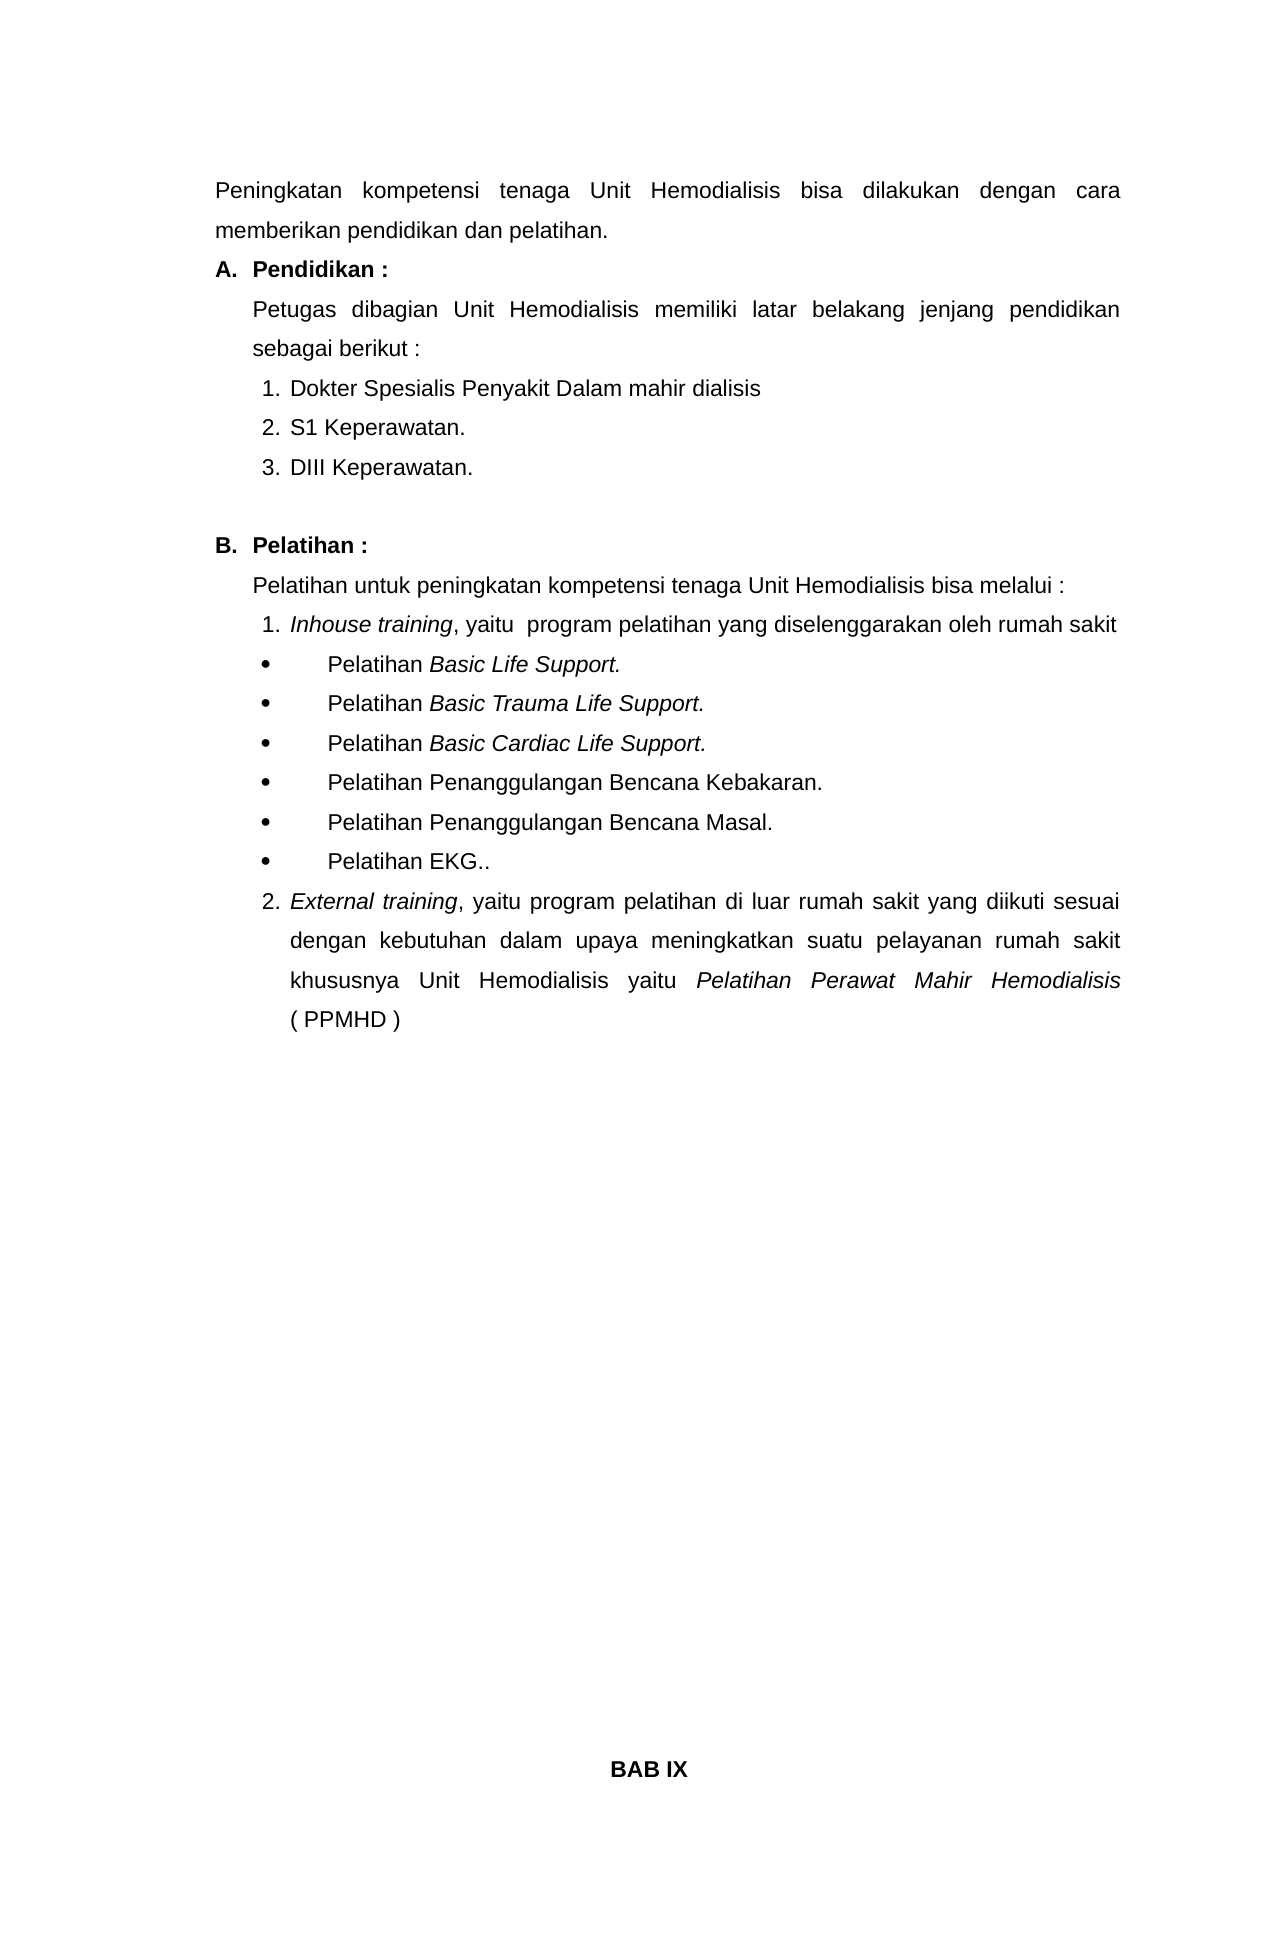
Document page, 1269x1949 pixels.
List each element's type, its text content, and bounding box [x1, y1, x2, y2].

list Pelatihan Penanggulangan Bencana Masal. [252, 809, 1121, 835]
list Pelatihan untuk peningkatan kompetensi tenaga Unit Hemodialisis bisa melalui : [215, 572, 1121, 598]
list Pelatihan Basic Life Support. [252, 651, 1121, 677]
list External training, yaitu program pelatihan di luar rumah sakit yang diikuti sesuai dengan kebutuhan dalam upaya meningkatkan suatu pelayanan rumah sakit khususnya Unit Hemodialisis yaitu Pelatihan Perawat Mahir Hemodialisis ( PPMHD ) [262, 888, 1121, 1033]
list Pendidikan : [215, 256, 1121, 282]
list Pelatihan Basic Cardiac Life Support. [252, 730, 1121, 756]
list Pelatihan EKG.. [252, 848, 1121, 875]
list Pelatihan : [215, 532, 1121, 559]
list Inhouse training, yaitu program pelatihan yang diselenggarakan oleh rumah sakit [262, 611, 1121, 638]
list Dokter Spesialis Penyakit Dalam mahir dialisis [262, 374, 1121, 401]
text BAB IX [177, 1756, 1121, 1783]
list Pelatihan Basic Trauma Life Support. [252, 690, 1121, 717]
list Petugas dibagian Unit Hemodialisis memiliki latar belakang jenjang pendidikan sebagai berikut : [252, 296, 1121, 361]
list DIII Keperawatan. [262, 453, 1121, 480]
list S1 Keperawatan. [262, 414, 1121, 440]
list Pelatihan Penanggulangan Bencana Kebakaran. [252, 769, 1121, 796]
text Peningkatan kompetensi tenaga Unit Hemodialisis bisa dilakukan dengan cara memberikan pendidikan dan pelatihan. [215, 177, 1121, 243]
